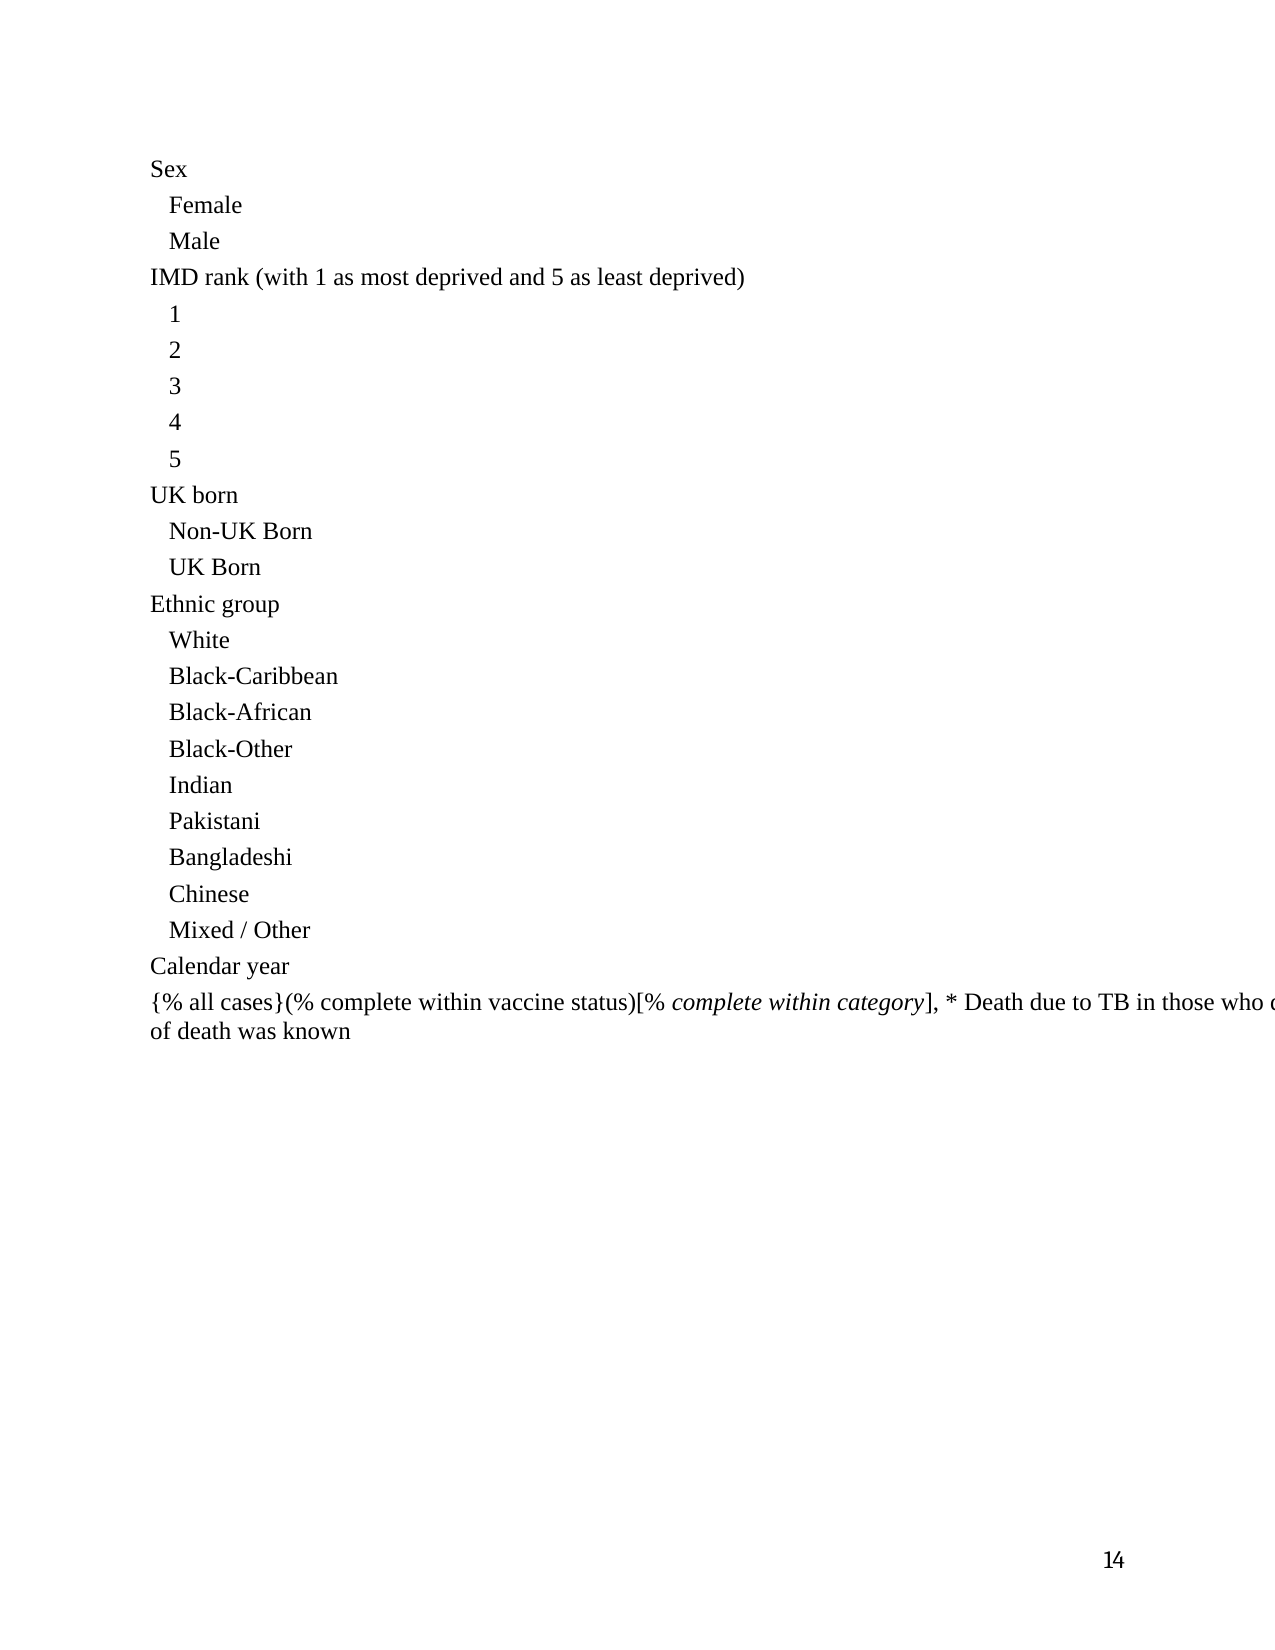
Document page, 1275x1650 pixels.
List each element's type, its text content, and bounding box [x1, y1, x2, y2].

table_cell Female [139, 186, 1275, 222]
table_cell UK Born [139, 549, 1275, 585]
table_cell {% all cases}(% complete within vaccine status)[% complete within category], * Death due to TB in those who died and where cause of death was known [139, 984, 1275, 1049]
table_cell 5 [139, 440, 1275, 476]
table_cell Bangladeshi [139, 839, 1275, 875]
table_cell 3 [139, 368, 1275, 404]
table_cell Ethnic group [139, 585, 1275, 621]
table_cell UK born [139, 476, 1275, 512]
table_cell 1 [139, 295, 1275, 331]
table_cell White [139, 621, 1275, 657]
table_cell 2 [139, 331, 1275, 367]
table_cell 4 [139, 404, 1275, 440]
table_cell Black-African [139, 694, 1275, 730]
table_cell Indian [139, 766, 1275, 802]
table_cell Pakistani [139, 803, 1275, 839]
table_cell IMD rank (with 1 as most deprived and 5 as least deprived) [139, 259, 1275, 295]
table_cell Black-Other [139, 730, 1275, 766]
table_cell Sex [139, 150, 1275, 186]
table_cell Male [139, 223, 1275, 259]
table_cell Mixed / Other [139, 911, 1275, 947]
table_cell Non-UK Born [139, 513, 1275, 549]
table_cell Black-Caribbean [139, 658, 1275, 694]
table_cell Calendar year [139, 948, 1275, 984]
table_cell Chinese [139, 875, 1275, 911]
